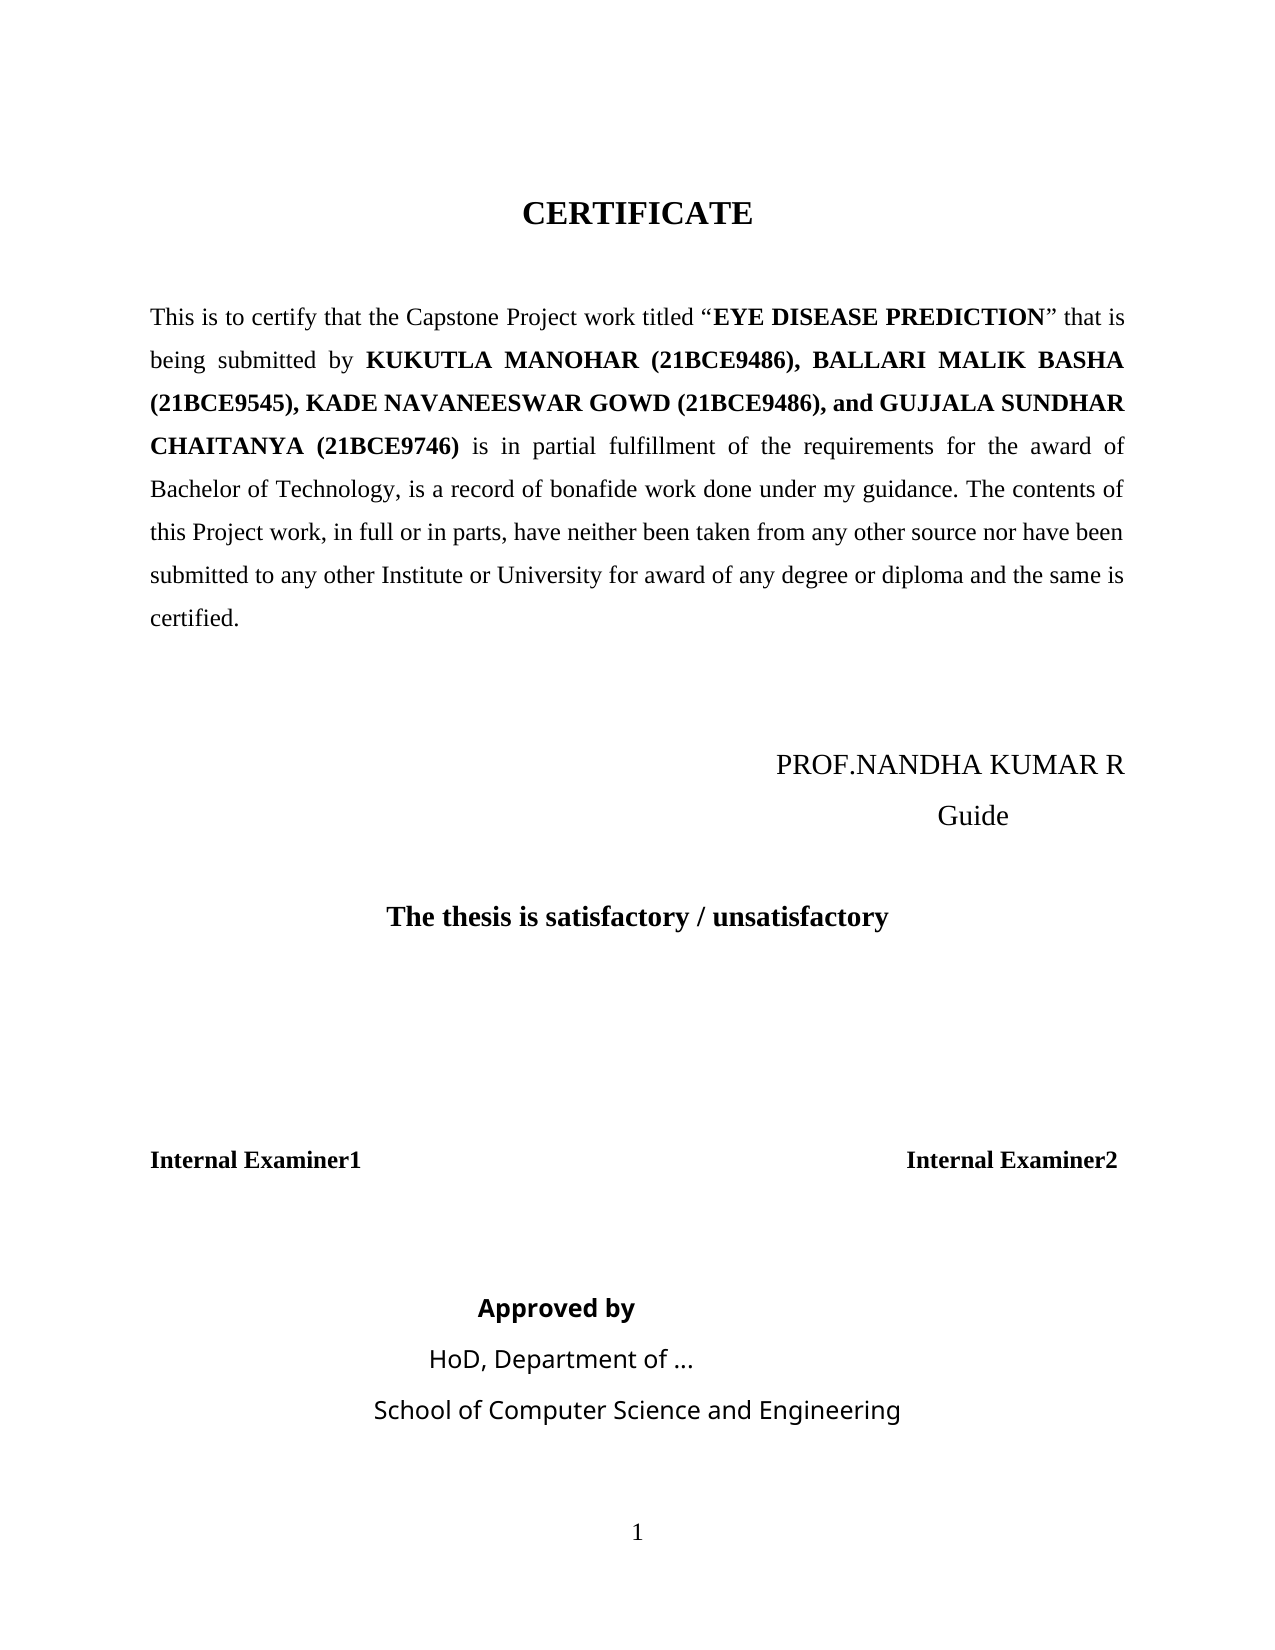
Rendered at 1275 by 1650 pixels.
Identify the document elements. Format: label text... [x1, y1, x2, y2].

text CERTIFICATE [150, 193, 1125, 231]
text The thesis is satisfactory / unsatisfactory [150, 899, 1125, 932]
text Approved by [225, 1291, 1125, 1325]
text PROF.NANDHA KUMAR R [150, 747, 1125, 781]
text HoD, Department of ... [150, 1342, 1125, 1376]
text Internal Examiner1 Internal Examiner2 [150, 1146, 1125, 1174]
text This is to certify that the Capstone Project work titled “EYE DISEASE PREDICTION” that is being submitted by KUKUTLA MANOHAR (21BCE9486), BALLARI MALIK BASHA (21BCE9545), KADE NAVANEESWAR GOWD (21BCE9486), and GUJJALA SUNDHAR CHAITANYA (21BCE9746) is in partial fulfillment of the requirements for the award of Bachelor of Technology, is a record of bonafide work done under my guidance. The contents of this Project work, in full or in parts, have neither been taken from any other source nor have been submitted to any other Institute or University for award of any degree or diploma and the same is certified. [150, 302, 1125, 632]
text Guide [825, 798, 1125, 831]
text School of Computer Science and Engineering [150, 1393, 1125, 1427]
